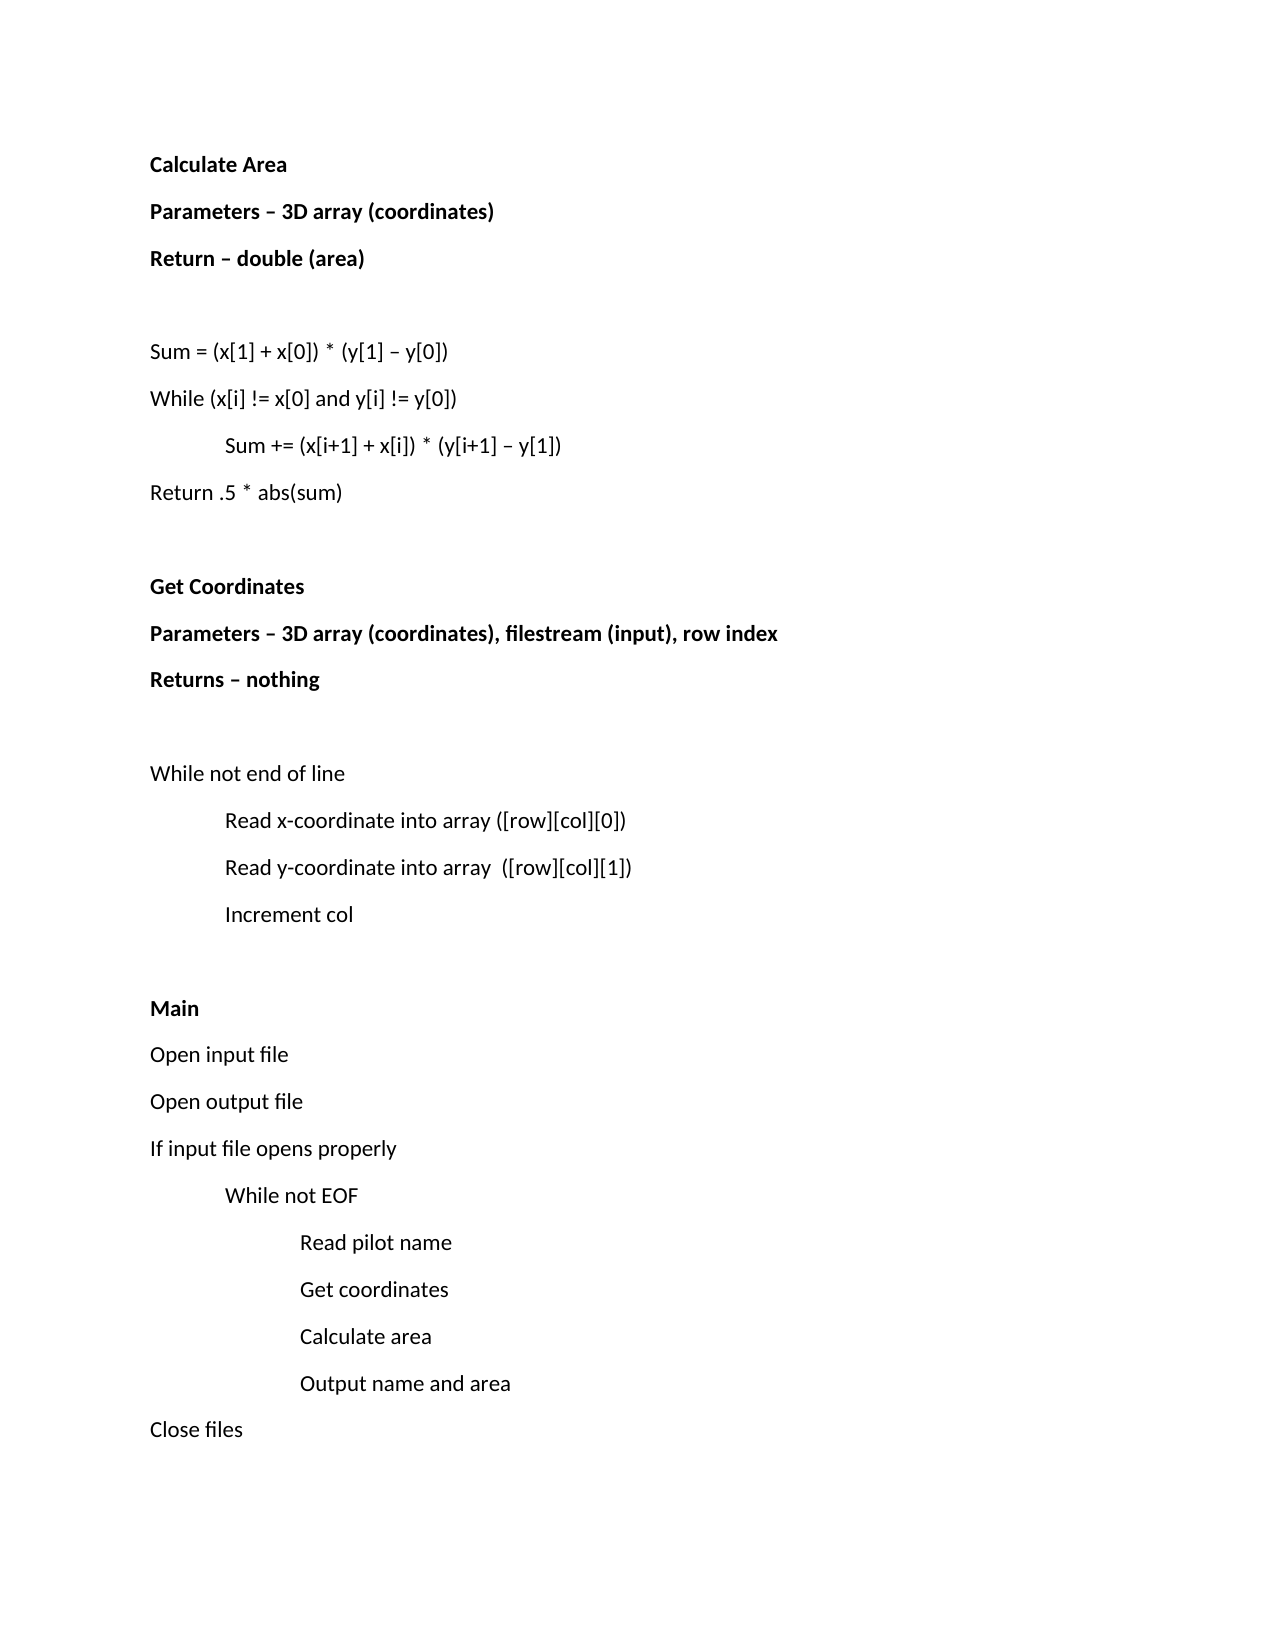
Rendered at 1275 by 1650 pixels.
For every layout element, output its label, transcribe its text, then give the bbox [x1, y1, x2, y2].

text Get Coordinates [150, 572, 1125, 600]
text Parameters – 3D array (coordinates) [150, 197, 1125, 225]
text Return – double (area) [150, 244, 1125, 272]
text Calculate area [150, 1322, 1125, 1350]
text Parameters – 3D array (coordinates), filestream (input), row index [150, 619, 1125, 647]
text Open input file [150, 1041, 1125, 1069]
text If input file opens properly [150, 1134, 1125, 1162]
text Close files [150, 1416, 1125, 1444]
text Get coordinates [150, 1275, 1125, 1303]
text While not end of line [150, 759, 1125, 787]
text Read y-coordinate into array ([row][col][1]) [225, 853, 1125, 881]
text Output name and area [150, 1369, 1125, 1397]
text Returns – nothing [150, 666, 1125, 694]
text Main [150, 994, 1125, 1022]
text Increment col [225, 900, 1125, 928]
text Read pilot name [150, 1228, 1125, 1256]
text Calculate Area [150, 150, 1125, 178]
text Sum = (x[1] + x[0]) * (y[1] – y[0]) [150, 337, 1125, 366]
text While not EOF [150, 1181, 1125, 1209]
text Open output file [150, 1087, 1125, 1116]
text Sum += (x[i+1] + x[i]) * (y[i+1] – y[1]) [150, 431, 1125, 459]
text Return .5 * abs(sum) [150, 478, 1125, 506]
text While (x[i] != x[0] and y[i] != y[0]) [150, 384, 1125, 412]
text Read x-coordinate into array ([row][col][0]) [150, 806, 1125, 834]
